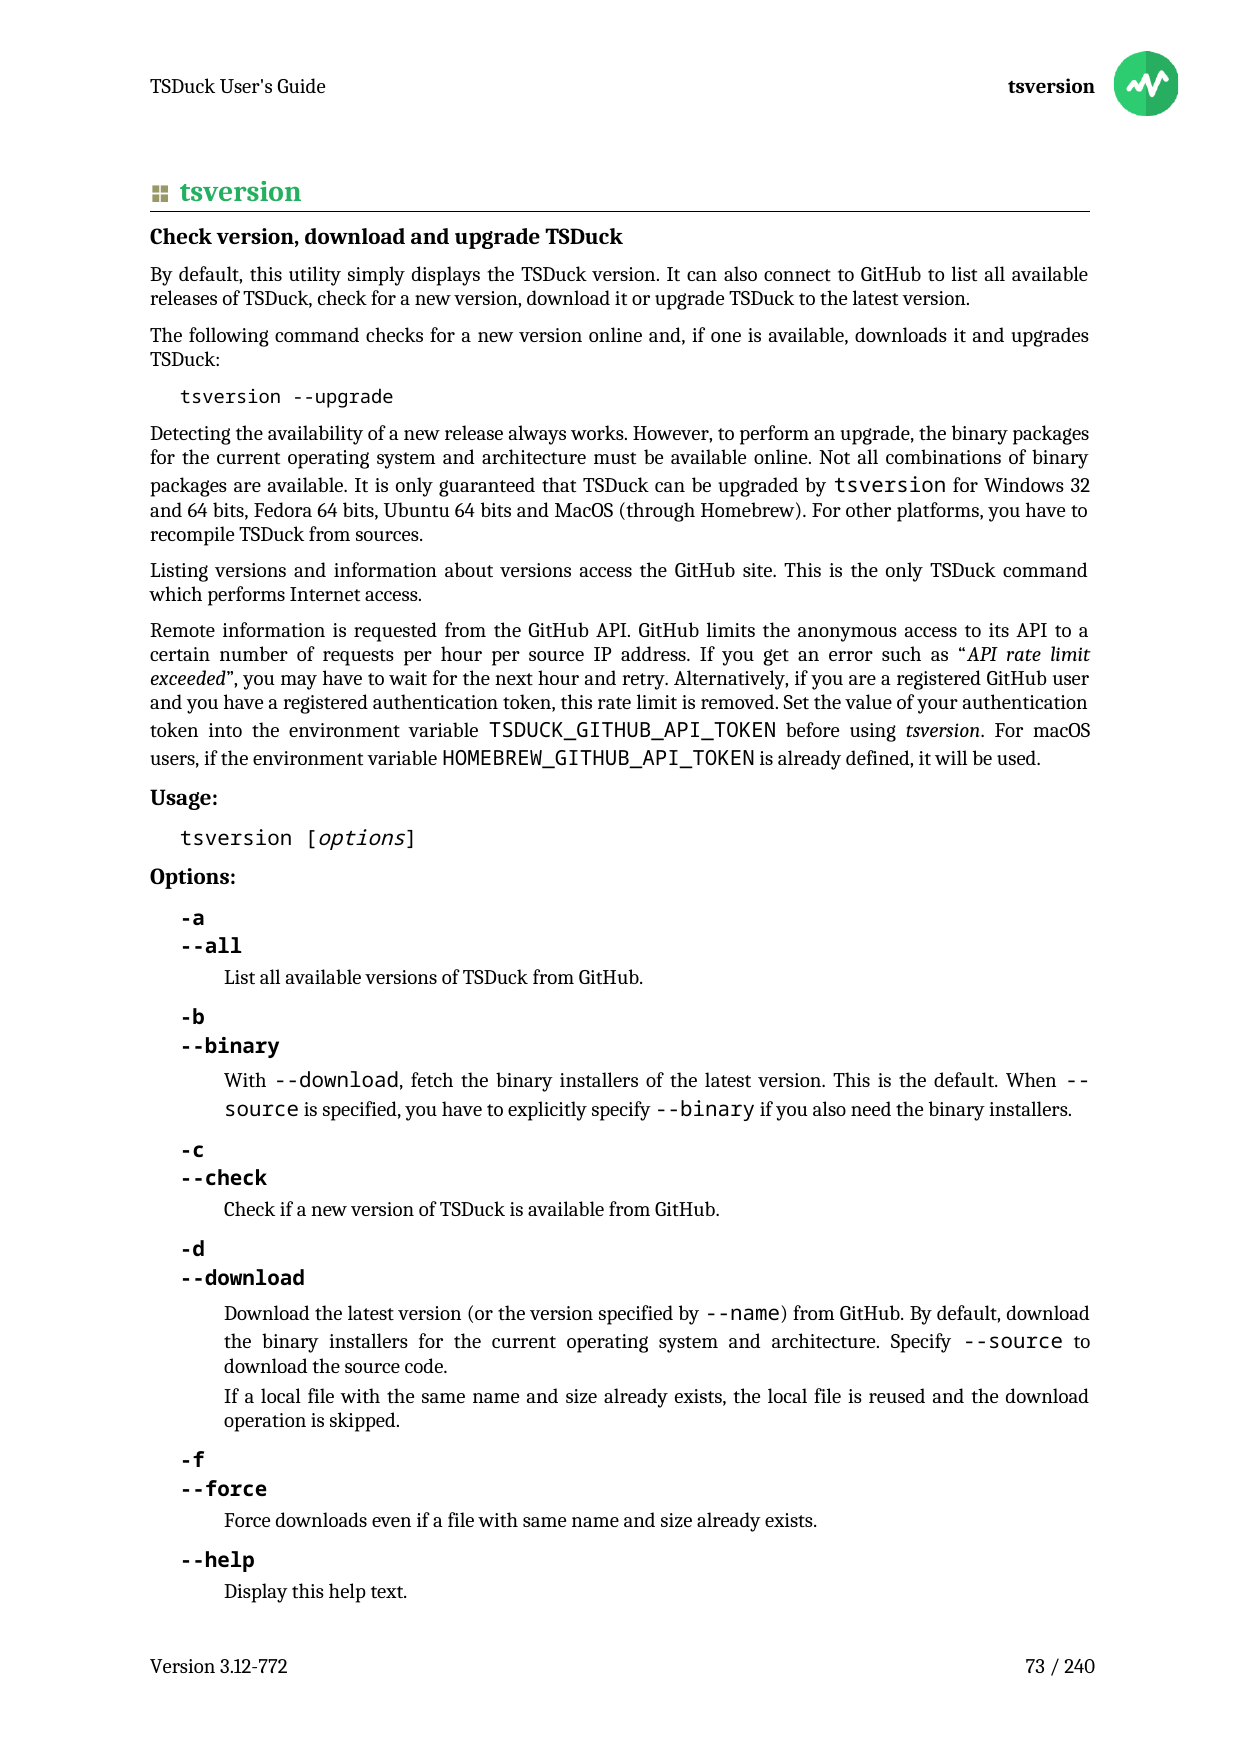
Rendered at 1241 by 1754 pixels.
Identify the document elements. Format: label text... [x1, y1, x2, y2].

text By default, this utility simply displays the TSDuck version. It can also connect to GitHub to list all available releases of TSDuck, check for a new version, download it or upgrade TSDuck to the latest version. [150, 263, 1090, 311]
text Force downloads even if a file with same name and size already exists. [224, 1508, 1090, 1532]
text -a --all [179, 903, 1090, 960]
text List all available versions of TSDuck from GitHub. [224, 966, 1090, 990]
text -b --binary [179, 1002, 1090, 1059]
text -c --check [179, 1135, 1090, 1192]
title Options: [150, 864, 1090, 890]
text --help [179, 1545, 1090, 1573]
text tsversion --upgrade [179, 384, 1090, 409]
text Remote information is requested from the GitHub API. GitHub limits the anonymous access to its API to a certain number of requests per hour per source IP address. If you get an error such as “API rate limit exceeded”, you may have to wait for the next hour and retry. Alternatively, if you are a registered GitHub user and you have a registered authentication token, this rate limit is removed. Set the value of your authentication token into the environment variable TSDUCK_GITHUB_API_TOKEN before using tsversion. For macOS users, if the environment variable HOMEBREW_GITHUB_API_TOKEN is already defined, it will be used. [150, 619, 1090, 772]
text Display this help text. [224, 1579, 1090, 1603]
text Check if a new version of TSDuck is available from GitHub. [224, 1198, 1090, 1222]
title tsversion [150, 175, 1090, 211]
text -d --download [179, 1234, 1090, 1291]
picture [151, 184, 168, 202]
text Listing versions and information about versions access the GitHub site. This is the only TSDuck command which performs Internet access. [150, 559, 1090, 607]
text The following command checks for a new version online and, if one is available, downloads it and upgrades TSDuck: [150, 323, 1090, 371]
text If a local file with the same name and size already exists, the local file is reused and the download operation is skipped. [224, 1385, 1090, 1433]
title Check version, download and upgrade TSDuck [150, 224, 1090, 251]
text tsversion [options] [179, 823, 1090, 852]
picture [1113, 51, 1179, 116]
text With --download, fetch the binary installers of the latest version. This is the default. When --source is specified, you have to explicitly specify --binary if you also need the binary installers. [224, 1066, 1090, 1122]
text -f --force [179, 1445, 1090, 1502]
title Usage: [150, 784, 1090, 811]
text Detecting the availability of a new release always works. However, to perform an upgrade, the binary packages for the current operating system and architecture must be available online. Not all combinations of binary packages are available. It is only guaranteed that TSDuck can be upgraded by tsversion for Windows 32 and 64 bits, Fedora 64 bits, Ubuntu 64 bits and MacOS (through Homebrew). For other platforms, you have to recompile TSDuck from sources. [150, 422, 1090, 546]
text Download the latest version (or the version specified by --name) from GitHub. By default, download the binary installers for the current operating system and architecture. Specify --source to download the source code. [224, 1298, 1090, 1378]
